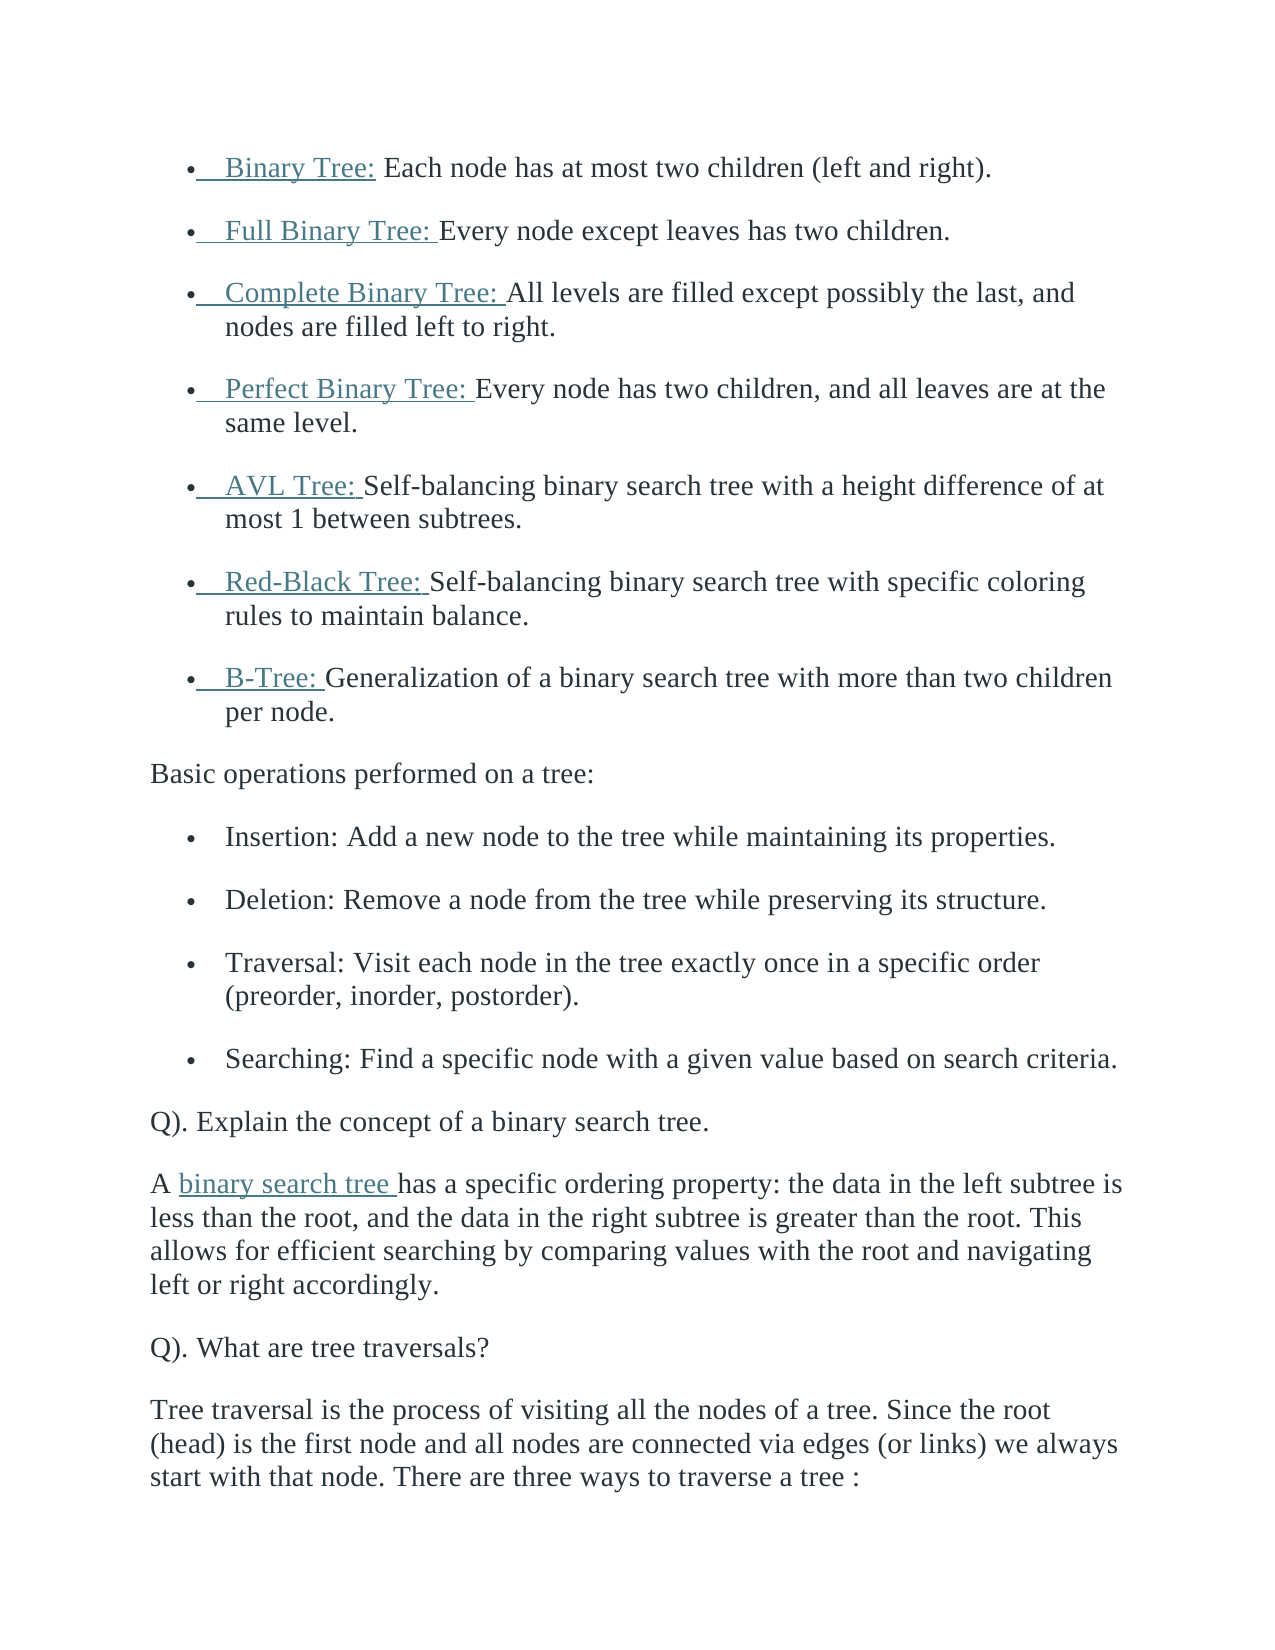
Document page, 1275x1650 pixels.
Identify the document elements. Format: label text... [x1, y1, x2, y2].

list Deletion: Remove a node from the tree while preserving its structure. [187, 945, 1125, 978]
list AVL Tree: Self-balancing binary search tree with a height difference of at most 1 between subtrees. [187, 531, 1125, 598]
text Basic operations performed on a tree: [150, 819, 1125, 853]
list Full Binary Tree: Every node except leaves has two children. [187, 275, 1125, 309]
list Searching: Find a specific node with a given value based on search criteria. [187, 1104, 1125, 1137]
list Perfect Binary Tree: Every node has two children, and all leaves are at the same level. [187, 434, 1125, 501]
list Binary Tree: Each node has at most two children (left and right). [187, 213, 1125, 246]
text Q). What are tree traversals? [150, 1392, 1125, 1426]
text Q). Explain the concept of a binary search tree. [150, 1166, 1125, 1200]
list Red-Black Tree: Self-balancing binary search tree with specific coloring rules to maintain balance. [187, 627, 1125, 694]
list Complete Binary Tree: All levels are filled except possibly the last, and nodes are filled left to right. [187, 338, 1125, 405]
list B-Tree: Generalization of a binary search tree with more than two children per node. [187, 723, 1125, 790]
list Insertion: Add a new node to the tree while maintaining its properties. [187, 882, 1125, 916]
text Different types of trees : [150, 150, 1125, 183]
list Traversal: Visit each node in the tree exactly once in a specific order (preorder, inorder, postorder). [187, 1007, 1125, 1074]
text A binary search tree has a specific ordering property: the data in the left subtree is less than the root, and the data in the right subtree is greater than the root. This allows for efficient searching by comparing values with the root and navigating left or right accordingly. [150, 1229, 1125, 1363]
